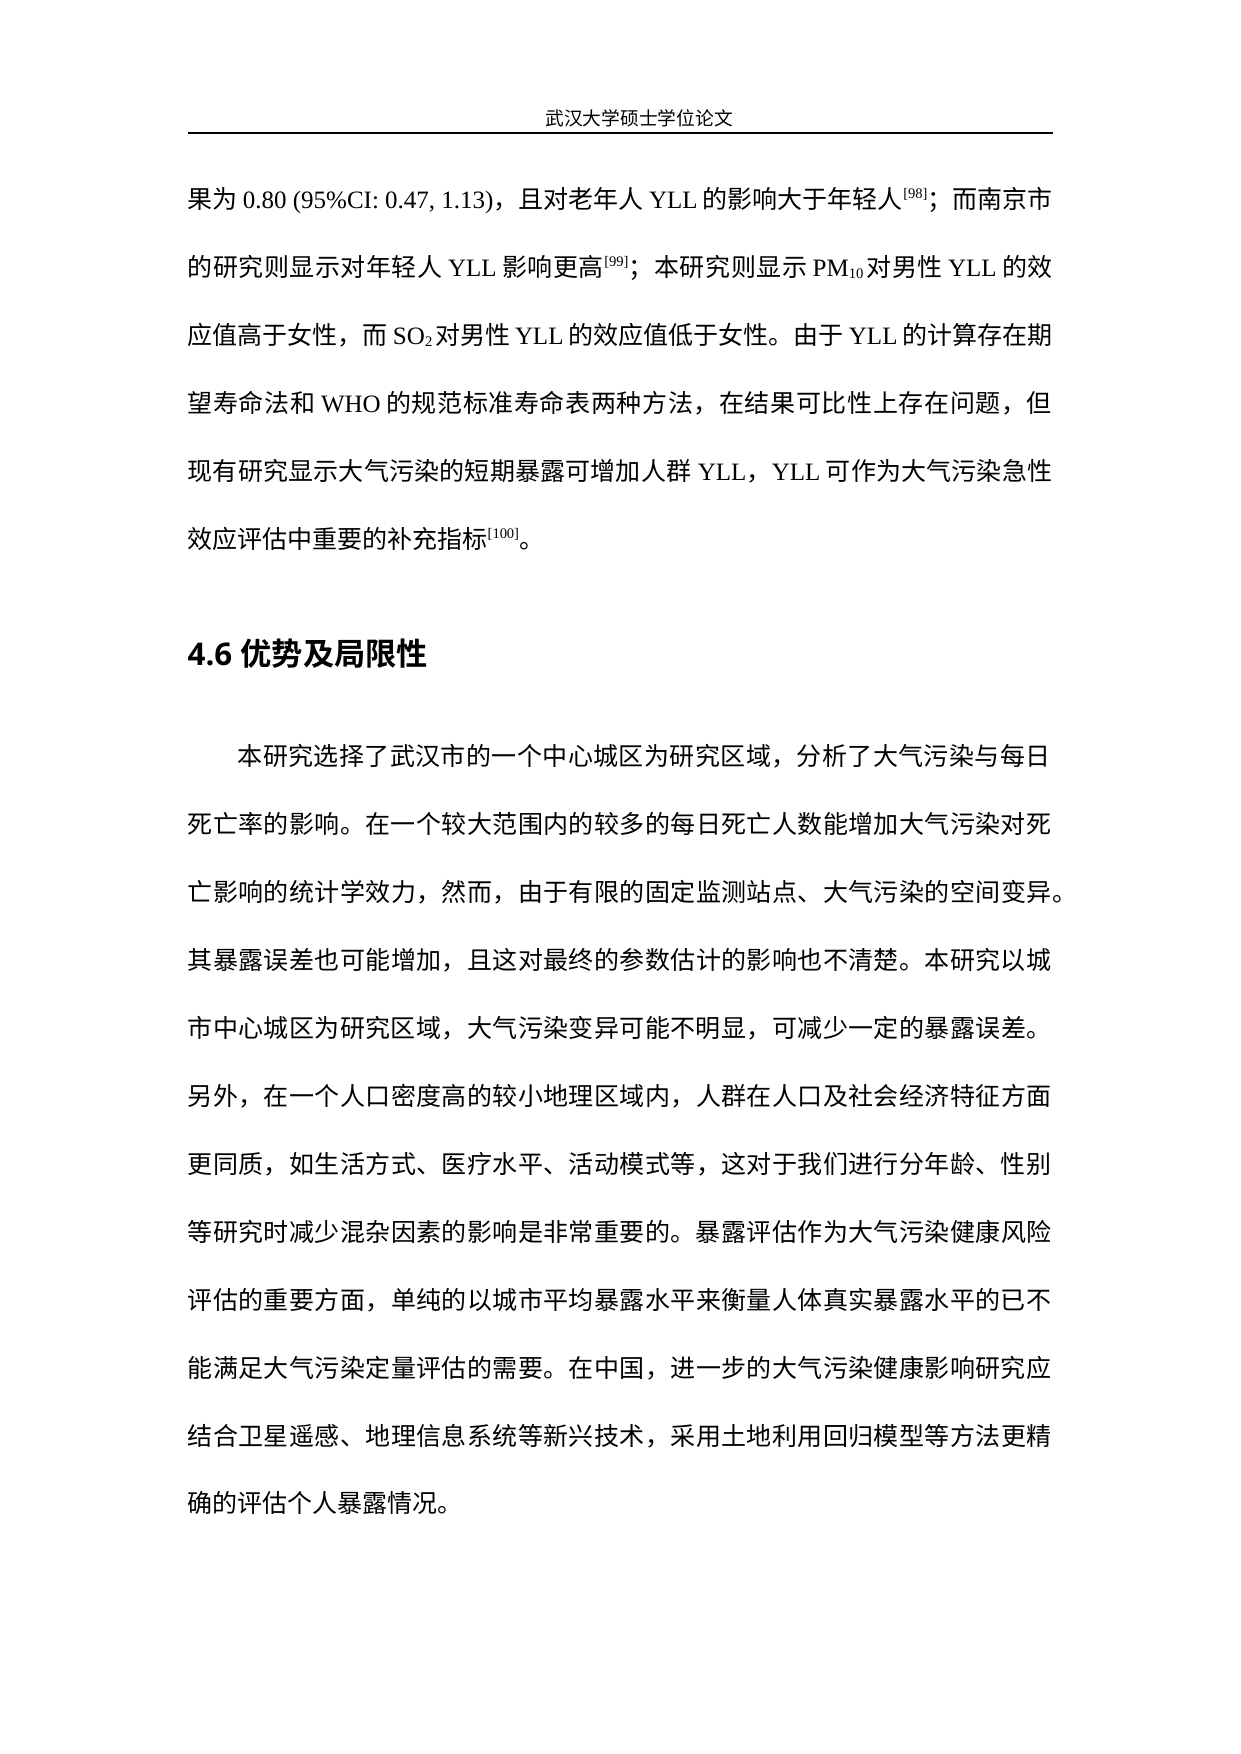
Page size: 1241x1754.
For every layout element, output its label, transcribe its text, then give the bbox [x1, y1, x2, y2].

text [187, 164, 1053, 571]
subtitle 4.6 优势及局限性 [187, 618, 1053, 686]
text 本研究选择了武汉市的一个中心城区为研究区域，分析了大气污染与每日死亡率的影响。在一个较大范围内的较多的每日死亡人数能增加大气污染对死亡影响的统计学效力，然而，由于有限的固定监测站点、大气污染的空间变异。其暴露误差也可能增加，且这对最终的参数估计的影响也不清楚。本研究以城市中心城区为研究区域，大气污染变异可能不明显，可减少一定的暴露误差。另外，在一个人口密度高的较小地理区域内，人群在人口及社会经济特征方面更同质，如生活方式、医疗水平、活动模式等，这对于我们进行分年龄、性别等研究时减少混杂因素的影响是非常重要的。暴露评估作为大气污染健康风险评估的重要方面，单纯的以城市平均暴露水平来衡量人体真实暴露水平的已不能满足大气污染定量评估的需要。在中国，进一步的大气污染健康影响研究应结合卫星遥感、地理信息系统等新兴技术，采用土地利用回归模型等方法更精确的评估个人暴露情况。 [187, 721, 1053, 1536]
